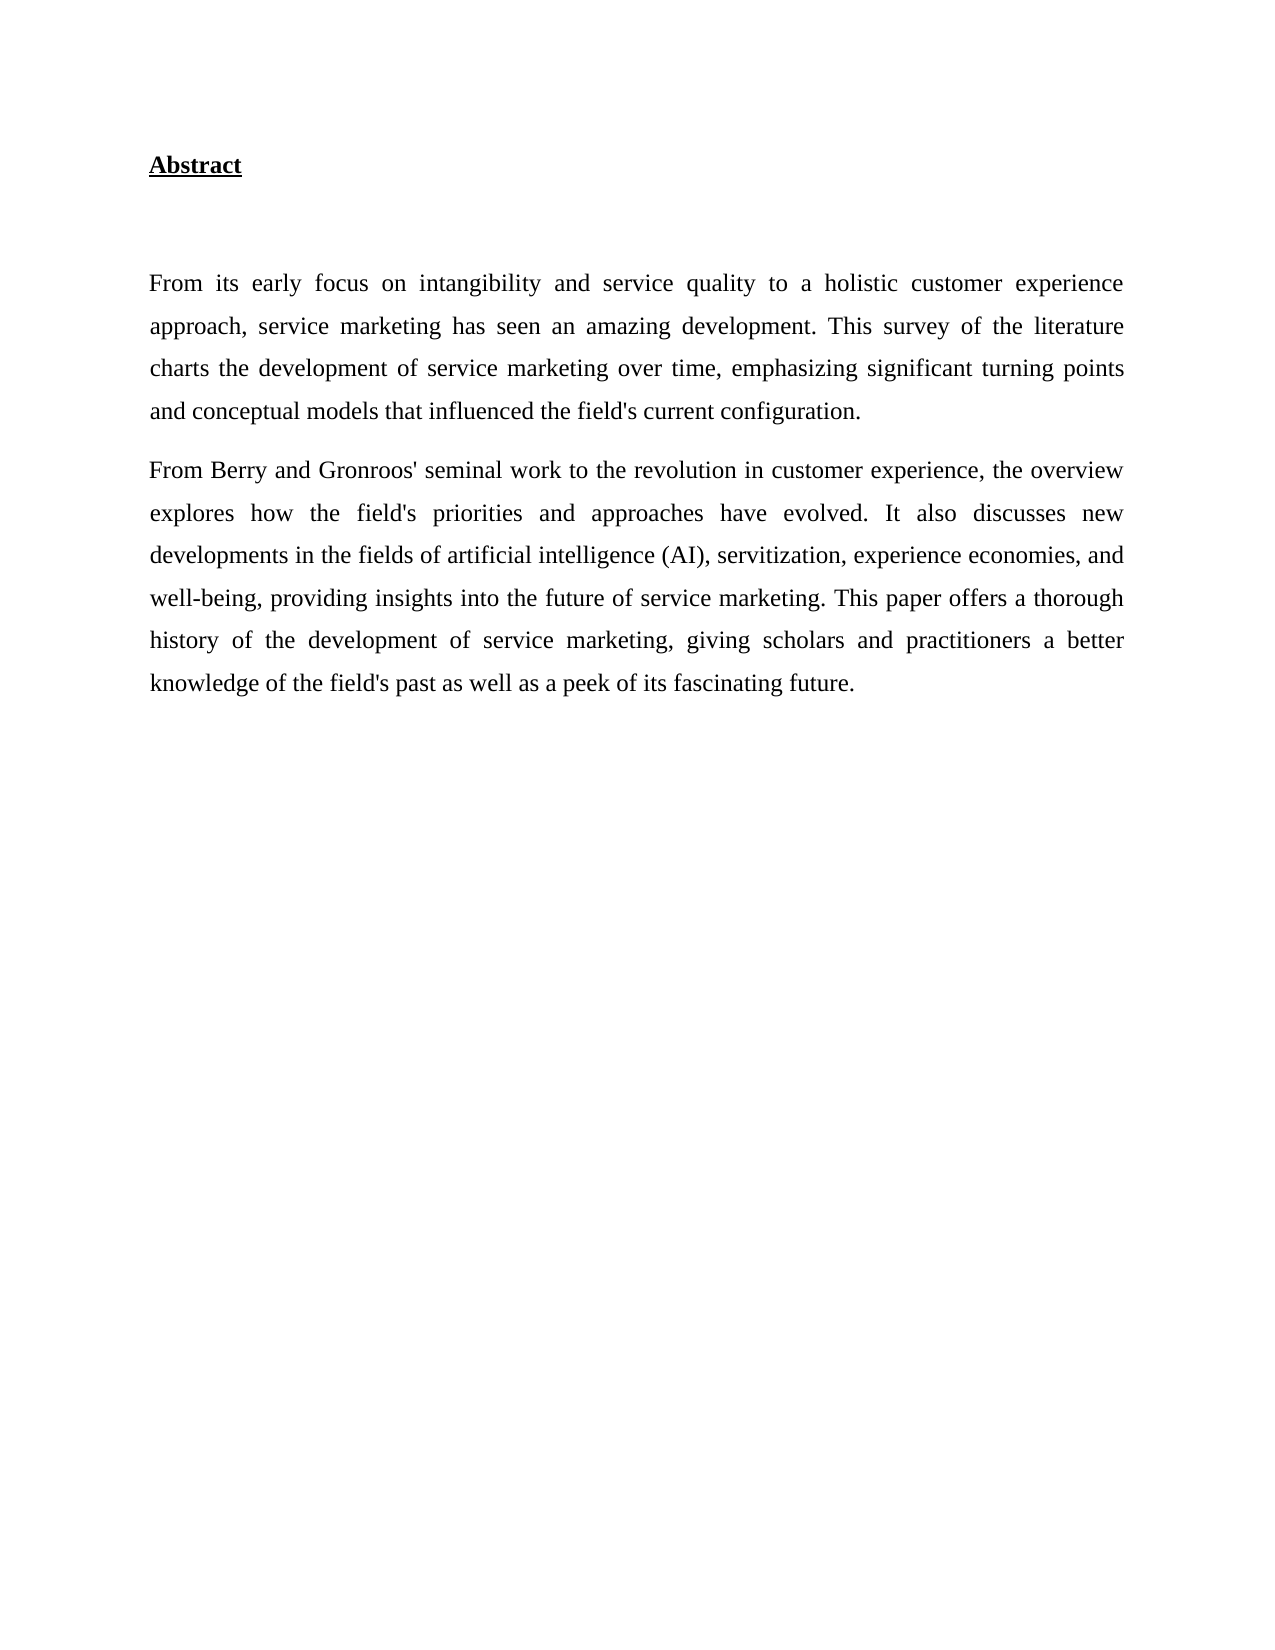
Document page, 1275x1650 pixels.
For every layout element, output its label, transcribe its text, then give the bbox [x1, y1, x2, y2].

subtitle Abstract [148, 150, 1125, 179]
text From Berry and Gronroos' seminal work to the revolution in customer experience, the overview explores how the field's priorities and approaches have evolved. It also discusses new developments in the fields of artificial intelligence (AI), servitization, experience economies, and well-being, providing insights into the future of service marketing. This paper offers a thorough history of the development of service marketing, giving scholars and practitioners a better knowledge of the field's past as well as a peek of its fascinating future. [148, 455, 1125, 697]
text From its early focus on intangibility and service quality to a holistic customer experience approach, service marketing has seen an amazing development. This survey of the literature charts the development of service marketing over time, emphasizing significant turning points and conceptual models that influenced the field's current configuration. [148, 268, 1125, 425]
